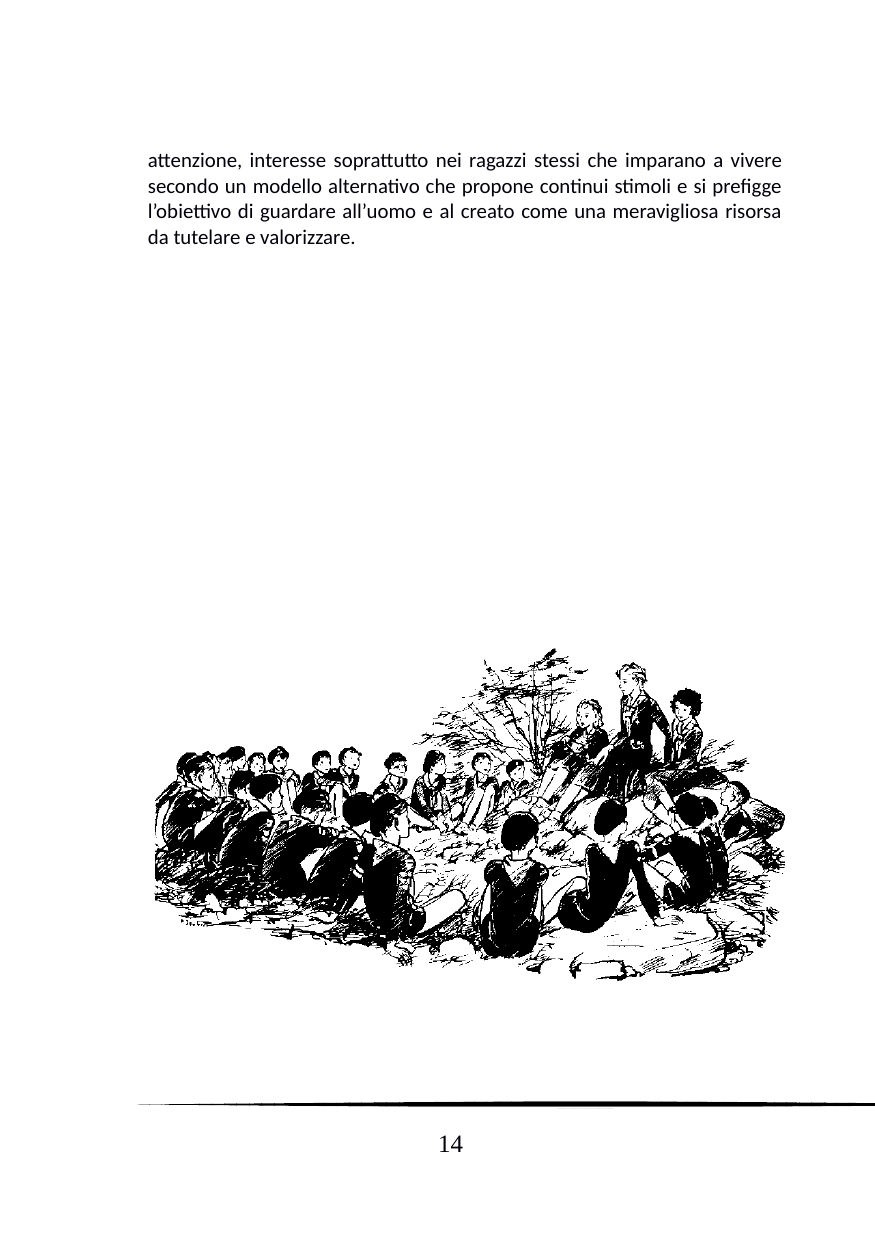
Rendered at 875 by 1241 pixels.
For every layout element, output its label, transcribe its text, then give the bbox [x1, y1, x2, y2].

picture [151, 638, 790, 987]
picture [136, 1100, 875, 1109]
